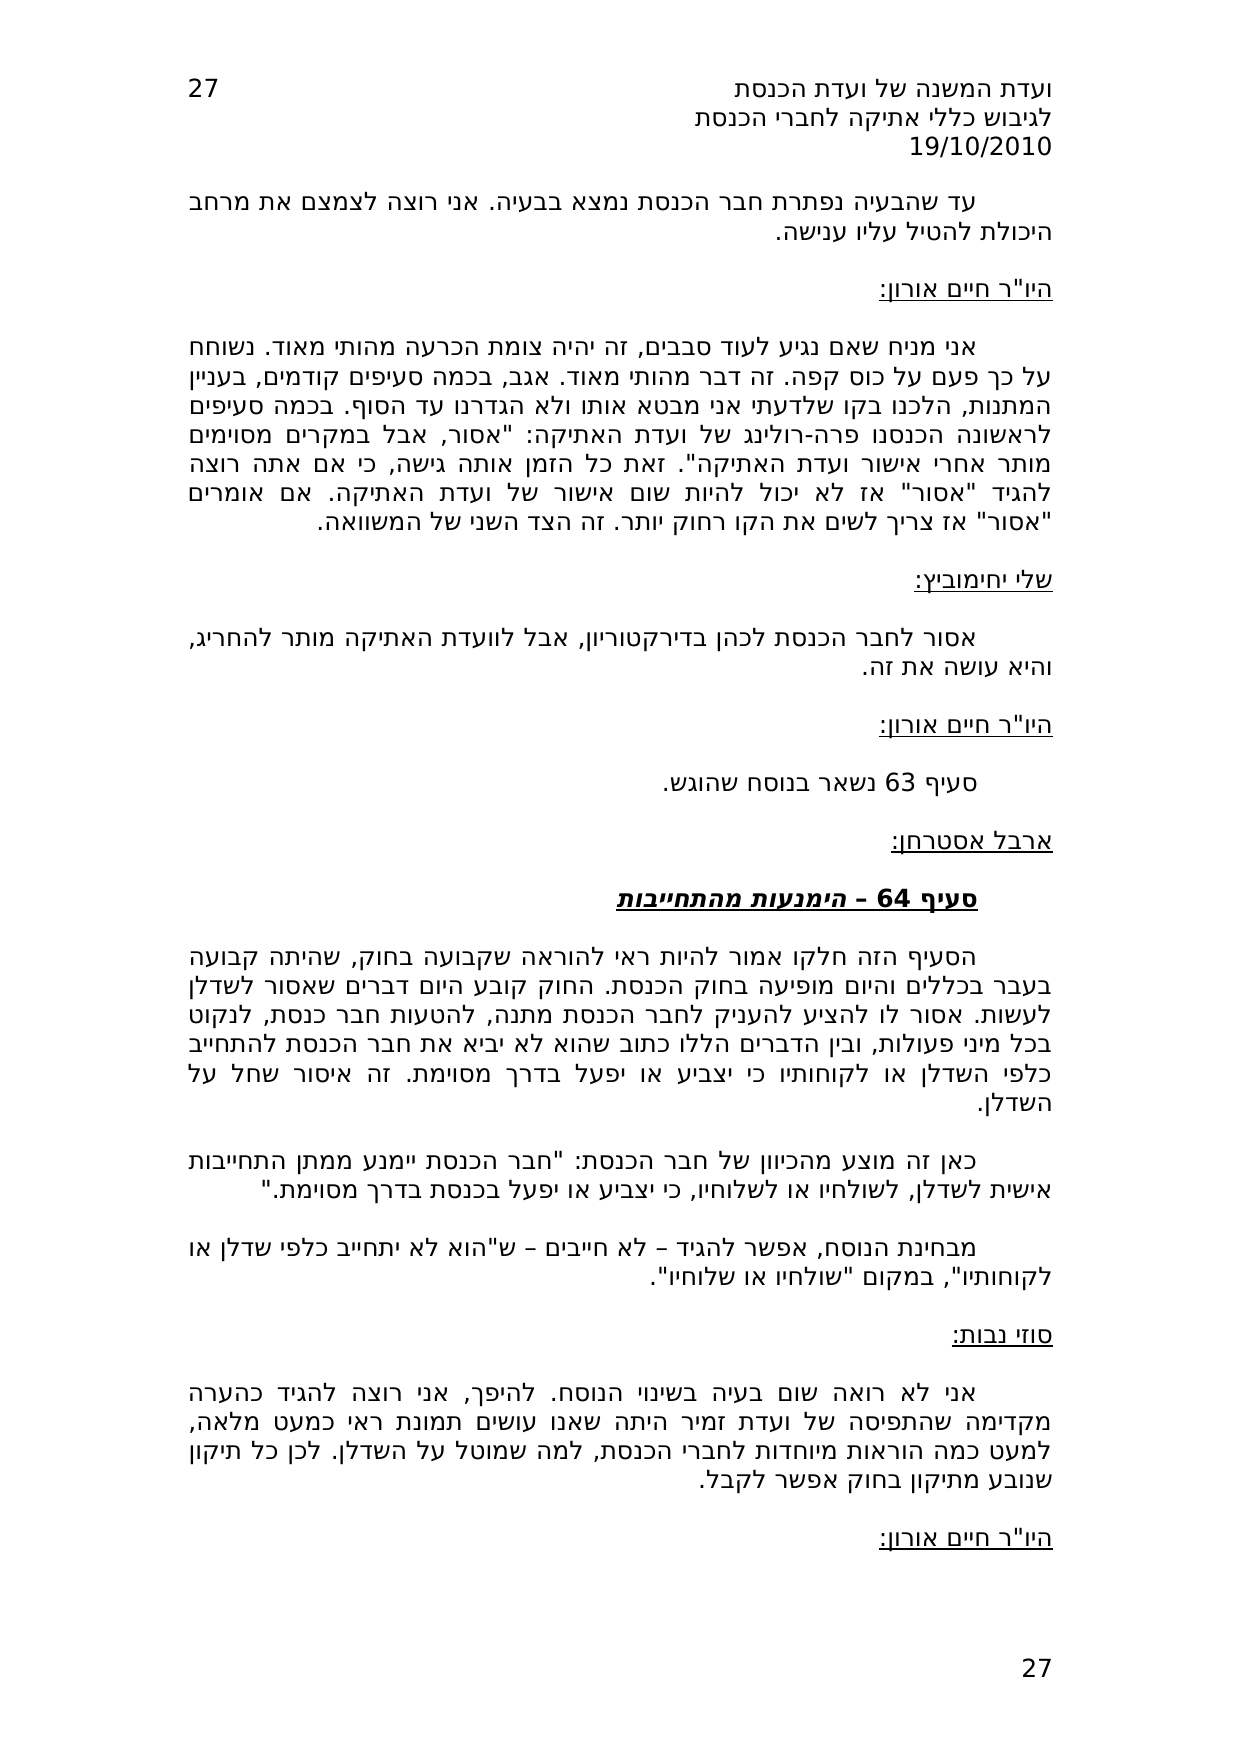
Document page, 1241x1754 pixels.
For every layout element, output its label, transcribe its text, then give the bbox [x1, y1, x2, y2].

text היו"ר חיים אורון: [187, 711, 1053, 740]
text הסעיף הזה חלקו אמור להיות ראי להוראה שקבועה בחוק, שהיתה קבועה בעבר בכללים והיום מופיעה בחוק הכנסת. החוק קובע היום דברים שאסור לשדלן לעשות. אסור לו להציע להעניק לחבר הכנסת מתנה, להטעות חבר כנסת, לנקוט בכל מיני פעולות, ובין הדברים הללו כתוב שהוא לא יביא את חבר הכנסת להתחייב כלפי השדלן או לקוחותיו כי יצביע או יפעל בדרך מסוימת. זה איסור שחל על השדלן. [187, 942, 1053, 1117]
text סוזי נבות: [187, 1320, 1053, 1349]
text מבחינת הנוסח, אפשר להגיד – לא חייבים – ש"הוא לא יתחייב כלפי שדלן או לקוחותיו", במקום "שולחיו או שלוחיו". [187, 1233, 1053, 1291]
text סעיף 64 – הימנעות מהתחייבות [187, 884, 1053, 913]
text היו"ר חיים אורון: [187, 1523, 1053, 1553]
text אני מניח שאם נגיע לעוד סבבים, זה יהיה צומת הכרעה מהותי מאוד. נשוחח על כך פעם על כוס קפה. זה דבר מהותי מאוד. אגב, בכמה סעיפים קודמים, בעניין המתנות, הלכנו בקו שלדעתי אני מבטא אותו ולא הגדרנו עד הסוף. בכמה סעיפים לראשונה הכנסנו פרה-רולינג של ועדת האתיקה: "אסור, אבל במקרים מסוימים מותר אחרי אישור ועדת האתיקה". זאת כל הזמן אותה גישה, כי אם אתה רוצה להגיד "אסור" אז לא יכול להיות שום אישור של ועדת האתיקה. אם אומרים "אסור" אז צריך לשים את הקו רחוק יותר. זה הצד השני של המשוואה. [187, 333, 1053, 537]
text סעיף 63 נשאר בנוסח שהוגש. [187, 768, 1053, 798]
text ארבל אסטרחן: [187, 826, 1053, 856]
text אסור לחבר הכנסת לכהן בדירקטוריון, אבל לוועדת האתיקה מותר להחריג, והיא עושה את זה. [187, 623, 1053, 682]
text עד שהבעיה נפתרת חבר הכנסת נמצא בבעיה. אני רוצה לצמצם את מרחב היכולת להטיל עליו ענישה. [187, 188, 1053, 246]
text היו"ר חיים אורון: [187, 275, 1053, 304]
text אני לא רואה שום בעיה בשינוי הנוסח. להיפך, אני רוצה להגיד כהערה מקדימה שהתפיסה של ועדת זמיר היתה שאנו עושים תמונת ראי כמעט מלאה, למעט כמה הוראות מיוחדות לחברי הכנסת, למה שמוטל על השדלן. לכן כל תיקון שנובע מתיקון בחוק אפשר לקבל. [187, 1378, 1053, 1495]
text שלי יחימוביץ: [187, 566, 1053, 595]
text כאן זה מוצע מהכיוון של חבר הכנסת: "חבר הכנסת יימנע ממתן התחייבות אישית לשדלן, לשולחיו או לשלוחיו, כי יצביע או יפעל בכנסת בדרך מסוימת." [187, 1146, 1053, 1204]
